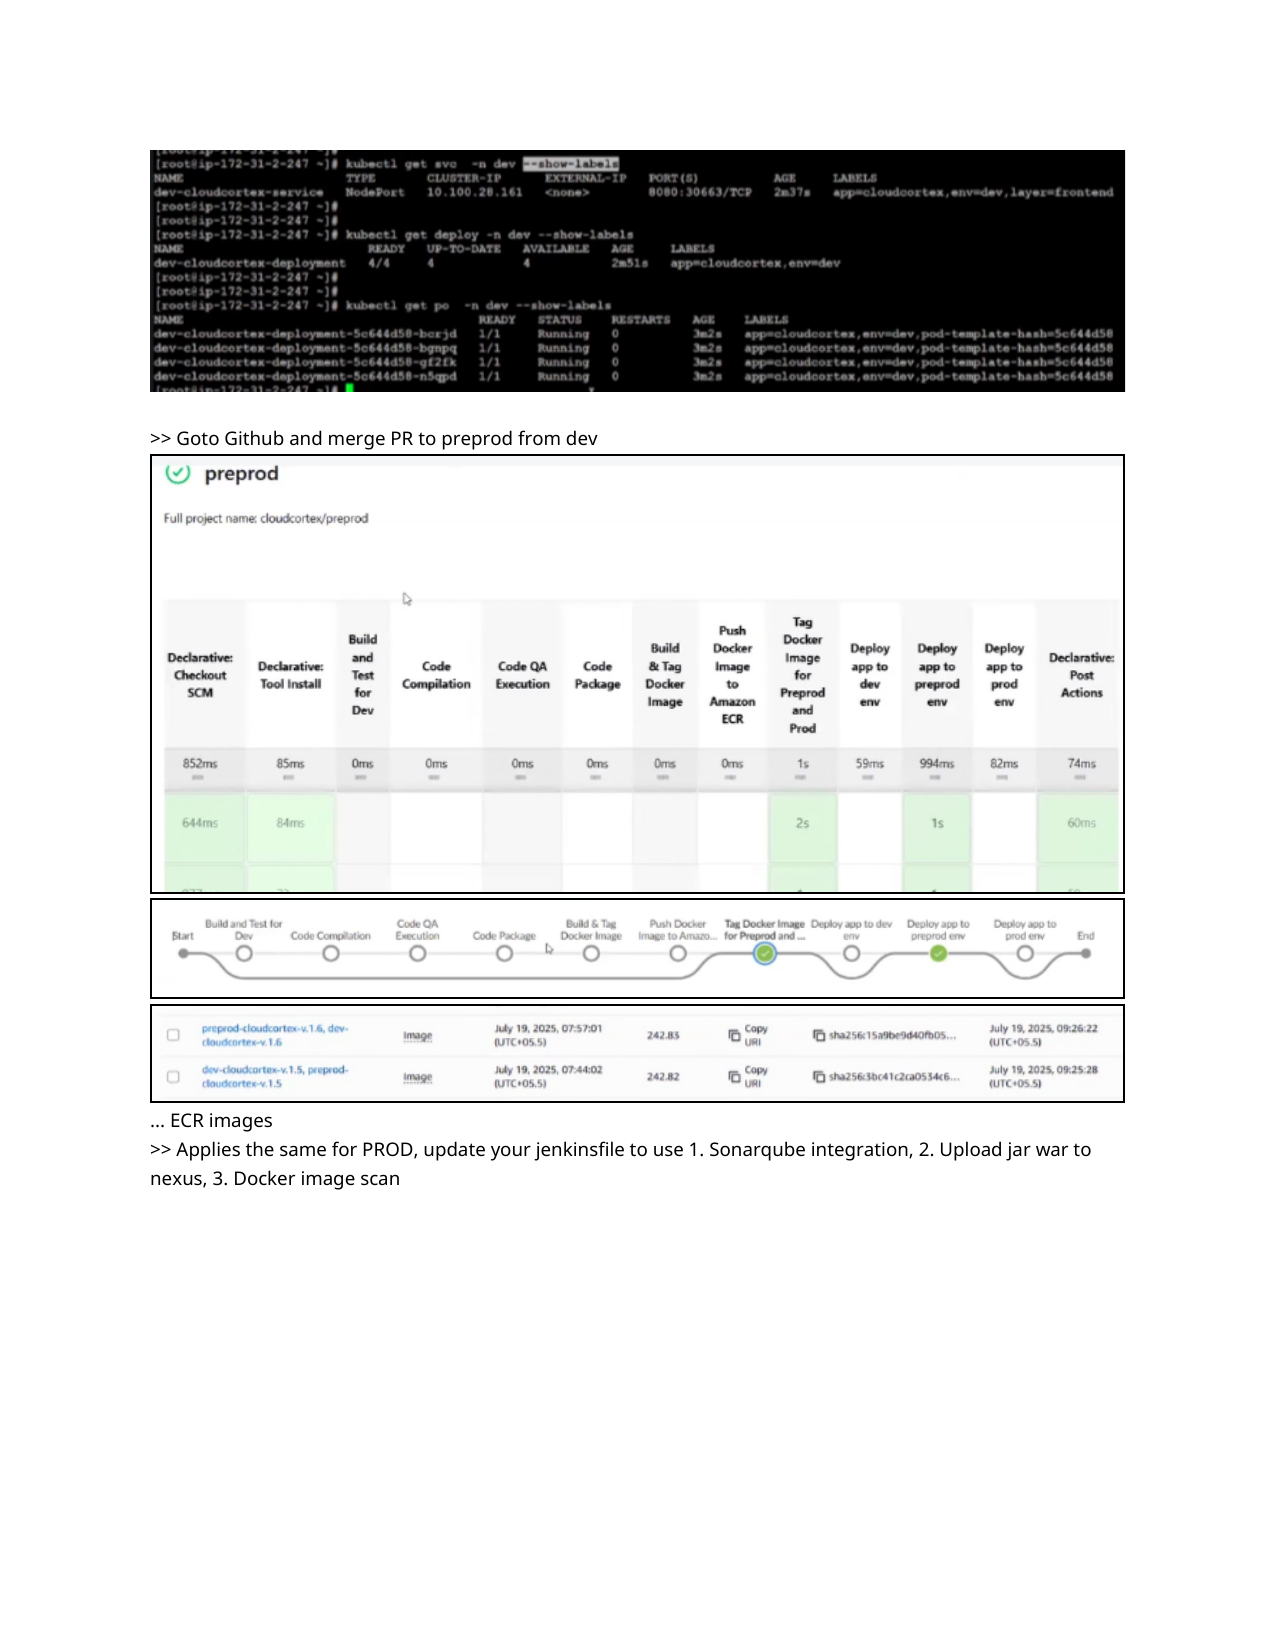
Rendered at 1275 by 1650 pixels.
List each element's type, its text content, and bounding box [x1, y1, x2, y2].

picture [150, 150, 1125, 392]
picture [152, 1006, 1123, 1101]
picture [152, 456, 1123, 892]
text ... ECR images [150, 1103, 1125, 1133]
text >> Goto Github and merge PR to preprod from dev [150, 425, 1125, 450]
text >> Applies the same for PROD, update your jenkinsfile to use 1. Sonarqube integration, 2. Upload jar war to nexus, 3. Docker image scan [150, 1136, 1125, 1191]
picture [152, 900, 1123, 997]
